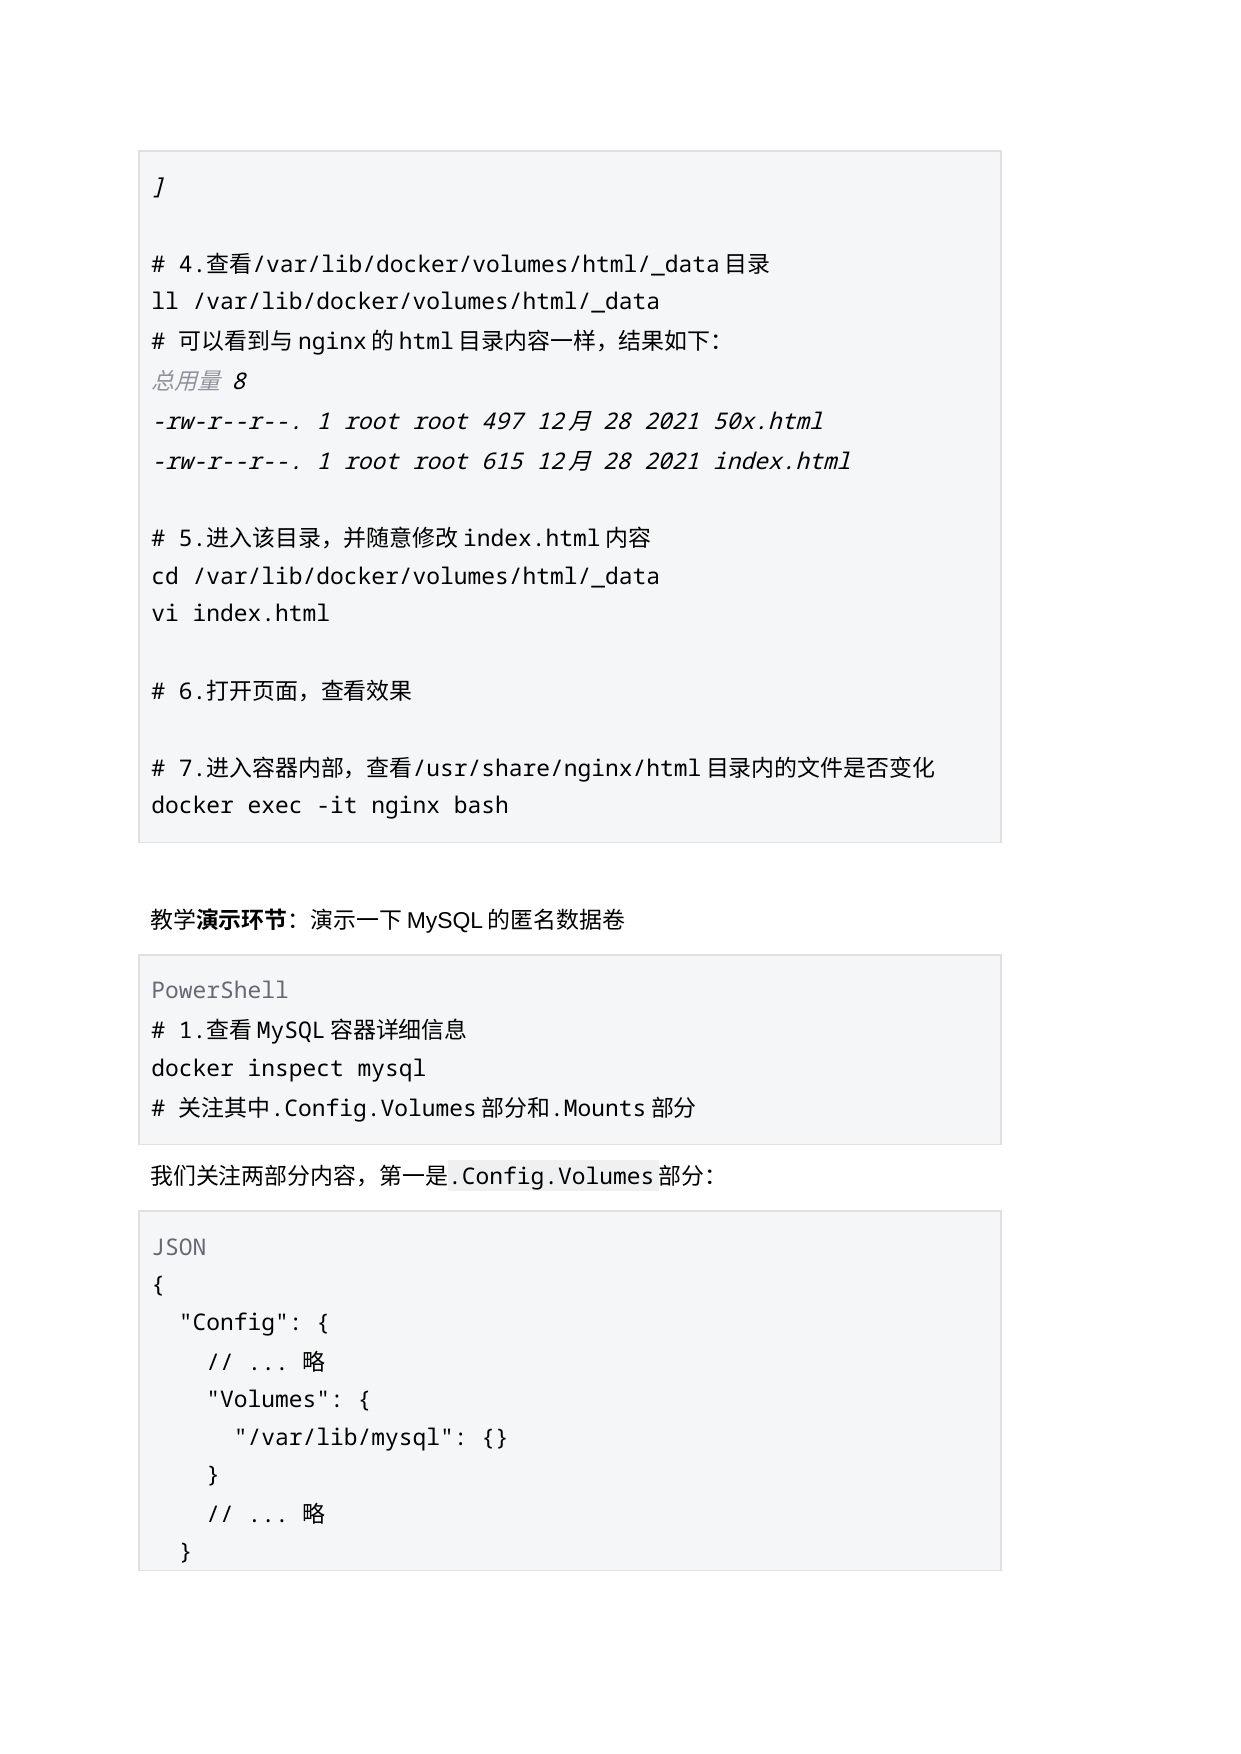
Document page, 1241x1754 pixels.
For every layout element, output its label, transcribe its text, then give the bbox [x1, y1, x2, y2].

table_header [140, 152, 1000, 842]
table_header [140, 1212, 1000, 1570]
text 教学演示环节：演示一下MySQL的匿名数据卷 [150, 902, 1090, 935]
text 我们关注两部分内容，第一是.Config.Volumes部分： [150, 1158, 1090, 1191]
table_header PowerShell # 1.查看MySQL容器详细信息 docker inspect mysql # 关注其中.Config.Volumes部分和.Mounts部分 [140, 956, 1000, 1144]
